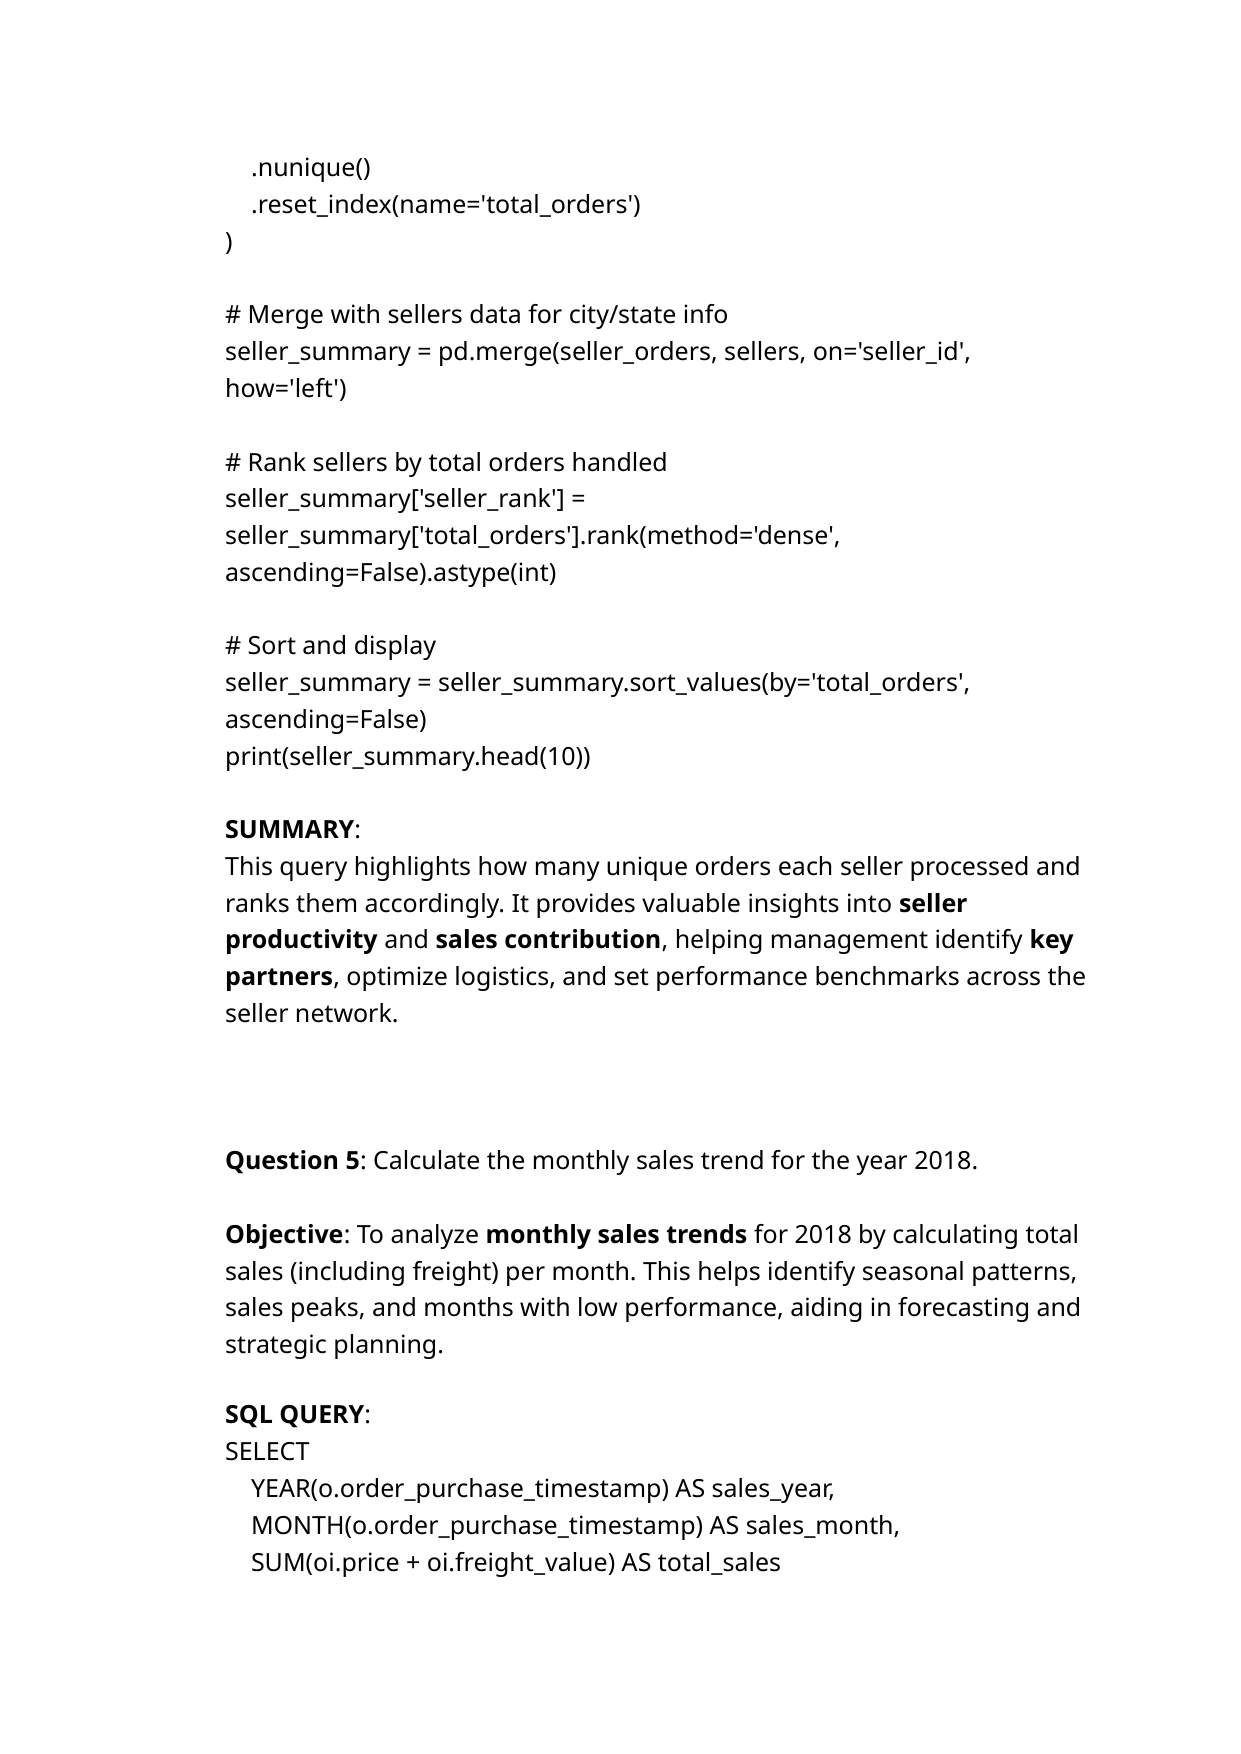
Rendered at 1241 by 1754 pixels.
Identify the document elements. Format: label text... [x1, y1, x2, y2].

list ) [225, 223, 1090, 258]
list print(seller_summary.head(10)) [225, 738, 1090, 772]
list .reset_index(name='total_orders') [225, 187, 1090, 221]
list # Merge with sellers data for city/state info [225, 297, 1090, 331]
list seller_summary = seller_summary.sort_values(by='total_orders', ascending=False) [225, 665, 1090, 736]
list SQL QUERY: [225, 1397, 1090, 1431]
list Objective: To analyze monthly sales trends for 2018 by calculating total sales (including freight) per month. This helps identify seasonal patterns, sales peaks, and months with low performance, aiding in forecasting and strategic planning. [225, 1216, 1090, 1361]
list SUMMARY: [225, 812, 1090, 846]
list YEAR(o.order_purchase_timestamp) AS sales_year, [225, 1471, 1090, 1505]
list SELECT [225, 1434, 1090, 1468]
list seller_summary['seller_rank'] = seller_summary['total_orders'].rank(method='dense', ascending=False).astype(int) [225, 481, 1090, 588]
list seller_summary = pd.merge(seller_orders, sellers, on='seller_id', how='left') [225, 334, 1090, 405]
list .nunique() [225, 150, 1090, 184]
list This query highlights how many unique orders each seller processed and ranks them accordingly. It provides valuable insights into seller productivity and sales contribution, helping management identify key partners, optimize logistics, and set performance benchmarks across the seller network. [225, 849, 1090, 1030]
list MONTH(o.order_purchase_timestamp) AS sales_month, [225, 1507, 1090, 1542]
list SUM(oi.price + oi.freight_value) AS total_sales [225, 1544, 1090, 1578]
list # Sort and display [225, 628, 1090, 662]
list Question 5: Calculate the monthly sales trend for the year 2018. [225, 1143, 1090, 1177]
list # Rank sellers by total orders handled [225, 444, 1090, 478]
